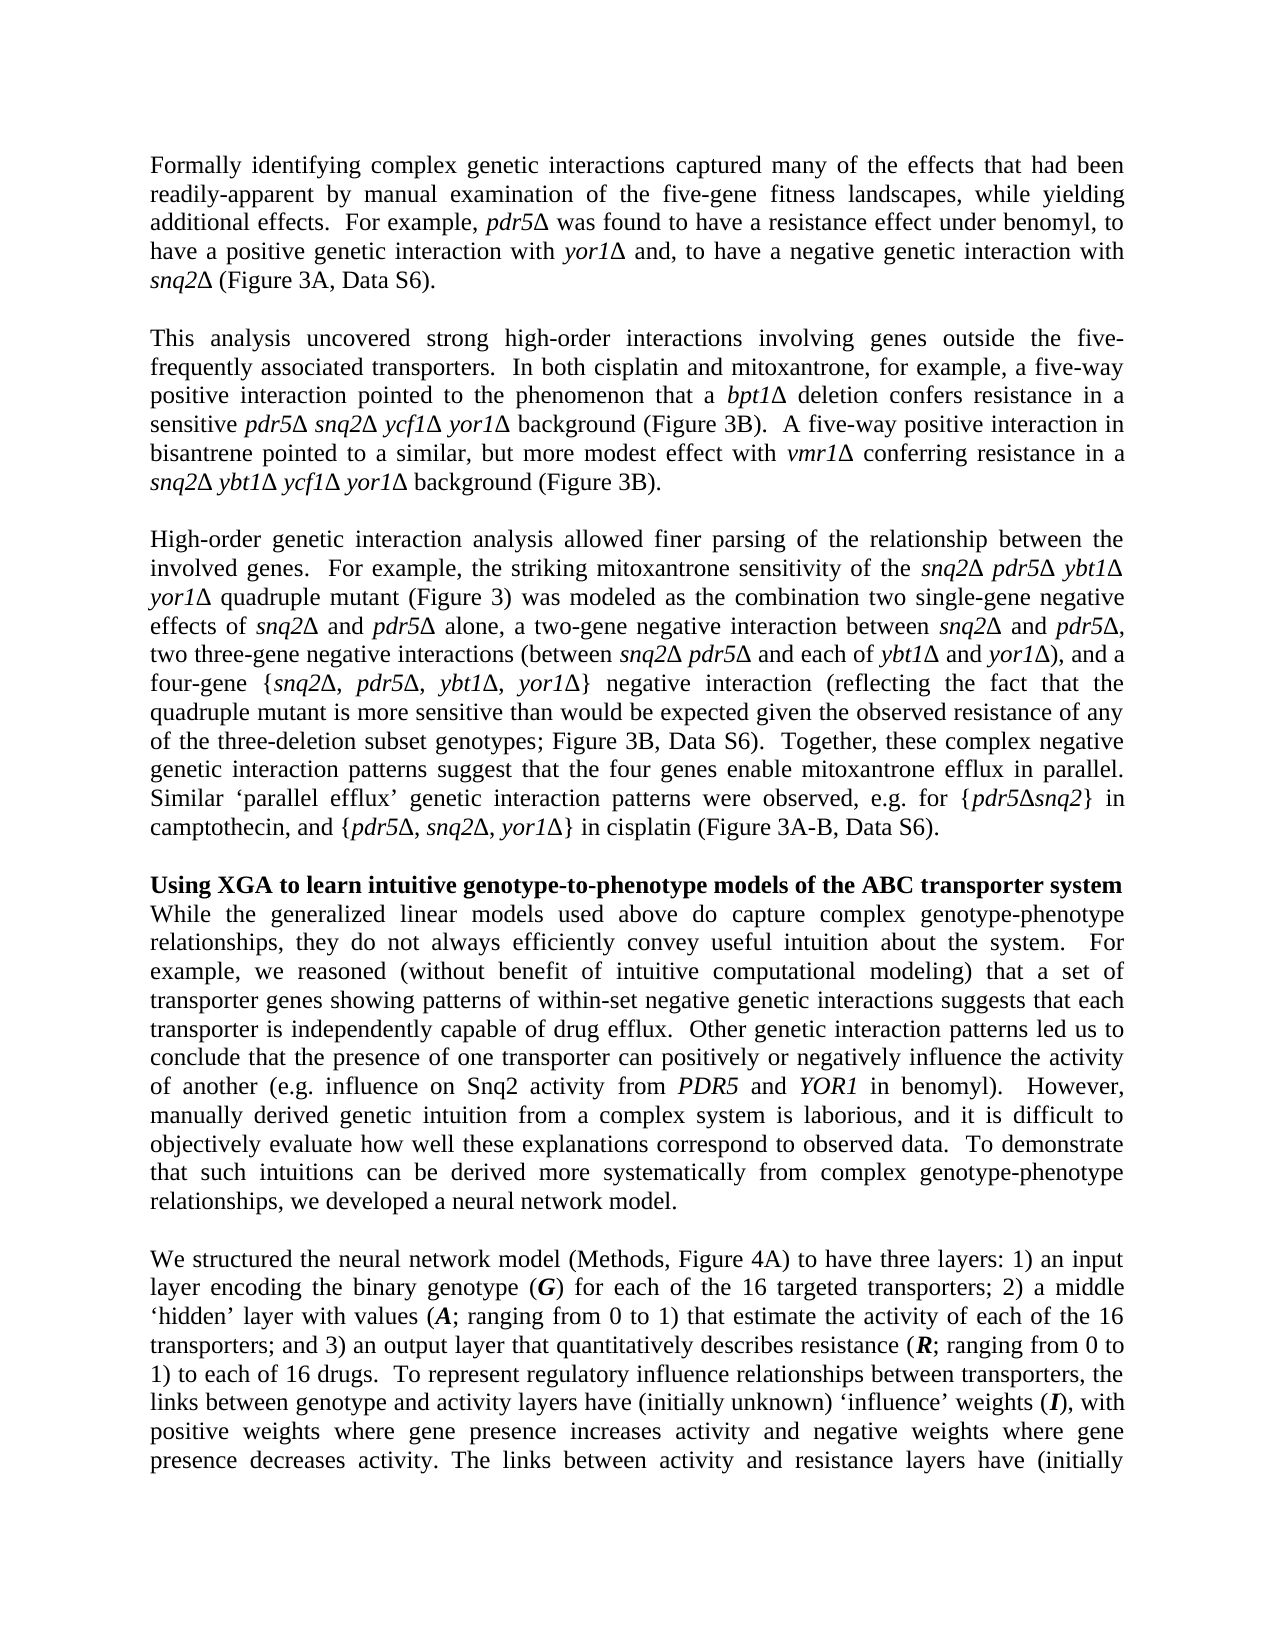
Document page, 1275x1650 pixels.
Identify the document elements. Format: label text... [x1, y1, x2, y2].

text This analysis uncovered strong high-order interactions involving genes outside the five-frequently associated transporters. In both cisplatin and mitoxantrone, for example, a five-way positive interaction pointed to the phenomenon that a bpt1∆ deletion confers resistance in a sensitive pdr5∆ snq2∆ ycf1∆ yor1∆ background (Figure 3B). A five-way positive interaction in bisantrene pointed to a similar, but more modest effect with vmr1∆ conferring resistance in a snq2∆ ybt1∆ ycf1∆ yor1∆ background (Figure 3B). [150, 323, 1125, 495]
text High-order genetic interaction analysis allowed finer parsing of the relationship between the involved genes. For example, the striking mitoxantrone sensitivity of the snq2∆ pdr5∆ ybt1∆ yor1∆ quadruple mutant (Figure 3) was modeled as the combination two single-gene negative effects of snq2∆ and pdr5∆ alone, a two-gene negative interaction between snq2∆ and pdr5∆, two three-gene negative interactions (between snq2∆ pdr5∆ and each of ybt1∆ and yor1∆), and a four-gene {snq2∆, pdr5∆, ybt1∆, yor1∆} negative interaction (reflecting the fact that the quadruple mutant is more sensitive than would be expected given the observed resistance of any of the three-deletion subset genotypes; Figure 3B, Data S6). Together, these complex negative genetic interaction patterns suggest that the four genes enable mitoxantrone efflux in parallel. Similar ‘parallel efflux’ genetic interaction patterns were observed, e.g. for {pdr5∆snq2} in camptothecin, and {pdr5∆, snq2∆, yor1∆} in cisplatin (Figure 3A-B, Data S6). [150, 524, 1125, 841]
text Formally identifying complex genetic interactions captured many of the effects that had been readily-apparent by manual examination of the five-gene fitness landscapes, while yielding additional effects. For example, pdr5∆ was found to have a resistance effect under benomyl, to have a positive genetic interaction with yor1∆ and, to have a negative genetic interaction with snq2∆ (Figure 3A, Data S6). [150, 150, 1125, 294]
text While the generalized linear models used above do capture complex genotype-phenotype relationships, they do not always efficiently convey useful intuition about the system. For example, we reasoned (without benefit of intuitive computational modeling) that a set of transporter genes showing patterns of within-set negative genetic interactions suggests that each transporter is independently capable of drug efflux. Other genetic interaction patterns led us to conclude that the presence of one transporter can positively or negatively influence the activity of another (e.g. influence on Snq2 activity from PDR5 and YOR1 in benomyl). However, manually derived genetic intuition from a complex system is laborious, and it is difficult to objectively evaluate how well these explanations correspond to observed data. To demonstrate that such intuitions can be derived more systematically from complex genotype-phenotype relationships, we developed a neural network model. [150, 899, 1125, 1215]
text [150, 1244, 1125, 1474]
text Using XGA to learn intuitive genotype-to-phenotype models of the ABC transporter system [150, 870, 1125, 899]
